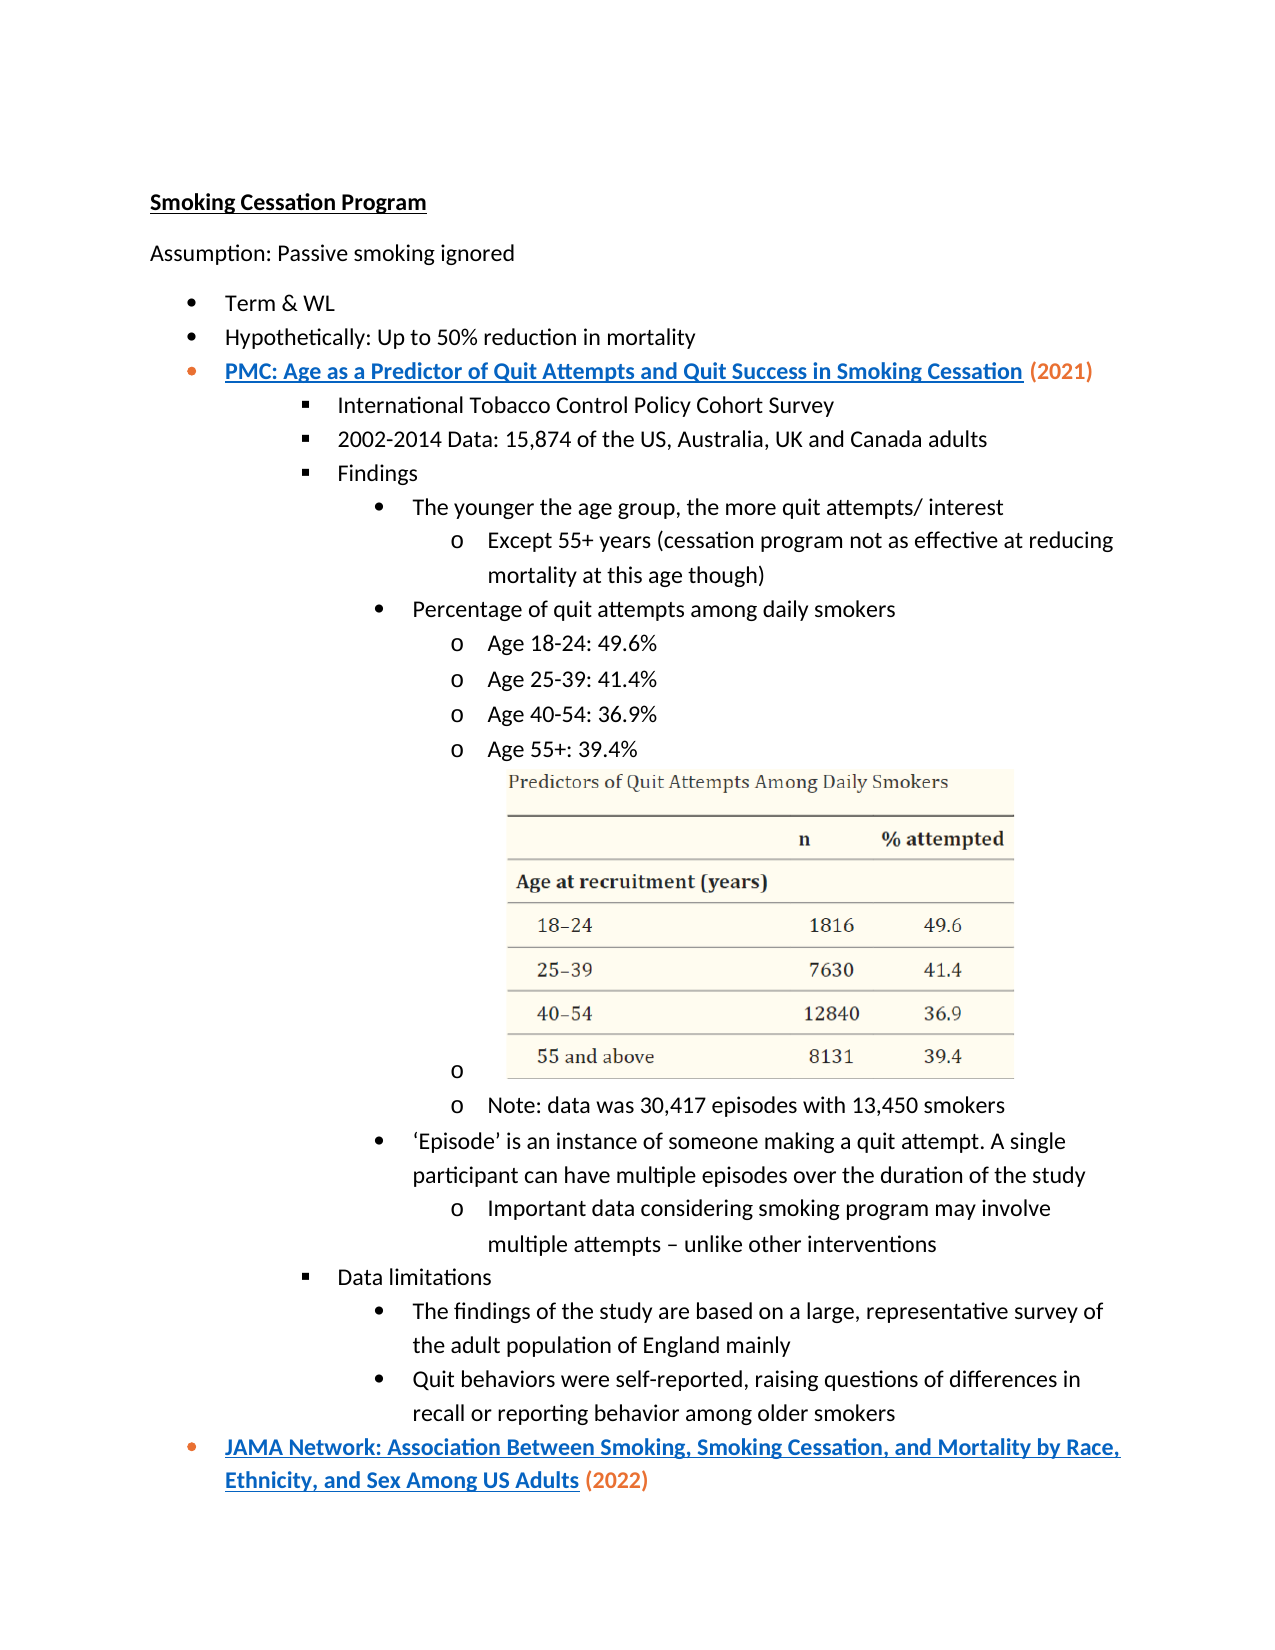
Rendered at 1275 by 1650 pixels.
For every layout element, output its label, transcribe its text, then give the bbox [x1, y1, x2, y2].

list The younger the age group, the more quit attempts/ interest [375, 492, 1125, 521]
list The findings of the study are based on a large, representative survey of the adult population of England mainly [375, 1296, 1125, 1359]
list PMC: Age as a Predictor of Quit Attempts and Quit Success in Smoking Cessation (2021) [187, 356, 1125, 386]
list Findings [300, 458, 1125, 487]
list Data limitations [300, 1262, 1125, 1292]
text Assumption: Passive smoking ignored [150, 238, 1125, 267]
list Important data considering smoking program may involve multiple attempts – unlike other interventions [450, 1193, 1125, 1258]
list International Tobacco Control Policy Cohort Survey [300, 390, 1125, 419]
list Age 18-24: 49.6% [450, 628, 1125, 659]
list Age 40-54: 36.9% [450, 699, 1125, 729]
list Term & WL [187, 288, 1125, 318]
list 2002-2014 Data: 15,874 of the US, Australia, UK and Canada adults [300, 424, 1125, 453]
list Note: data was 30,417 episodes with 13,450 smokers [450, 1091, 1125, 1121]
list Age 55+: 39.4% [450, 734, 1125, 765]
list Except 55+ years (cessation program not as effective at reducing mortality at this age though) [450, 526, 1125, 590]
list Age 25-39: 41.4% [450, 664, 1125, 694]
list Percentage of quit attempts among daily smokers [375, 594, 1125, 624]
list ‘Episode’ is an instance of someone making a quit attempt. A single participant can have multiple episodes over the duration of the study [375, 1126, 1125, 1189]
subtitle Smoking Cessation Program [150, 187, 1125, 217]
list Quit behaviors were self-reported, raising questions of differences in recall or reporting behavior among older smokers [375, 1364, 1125, 1427]
list JAMA Network: Association Between Smoking, Smoking Cessation, and Mortality by Race, Ethnicity, and Sex Among US Adults (2022) [187, 1432, 1125, 1495]
list Hypothetically: Up to 50% reduction in mortality [187, 322, 1125, 352]
